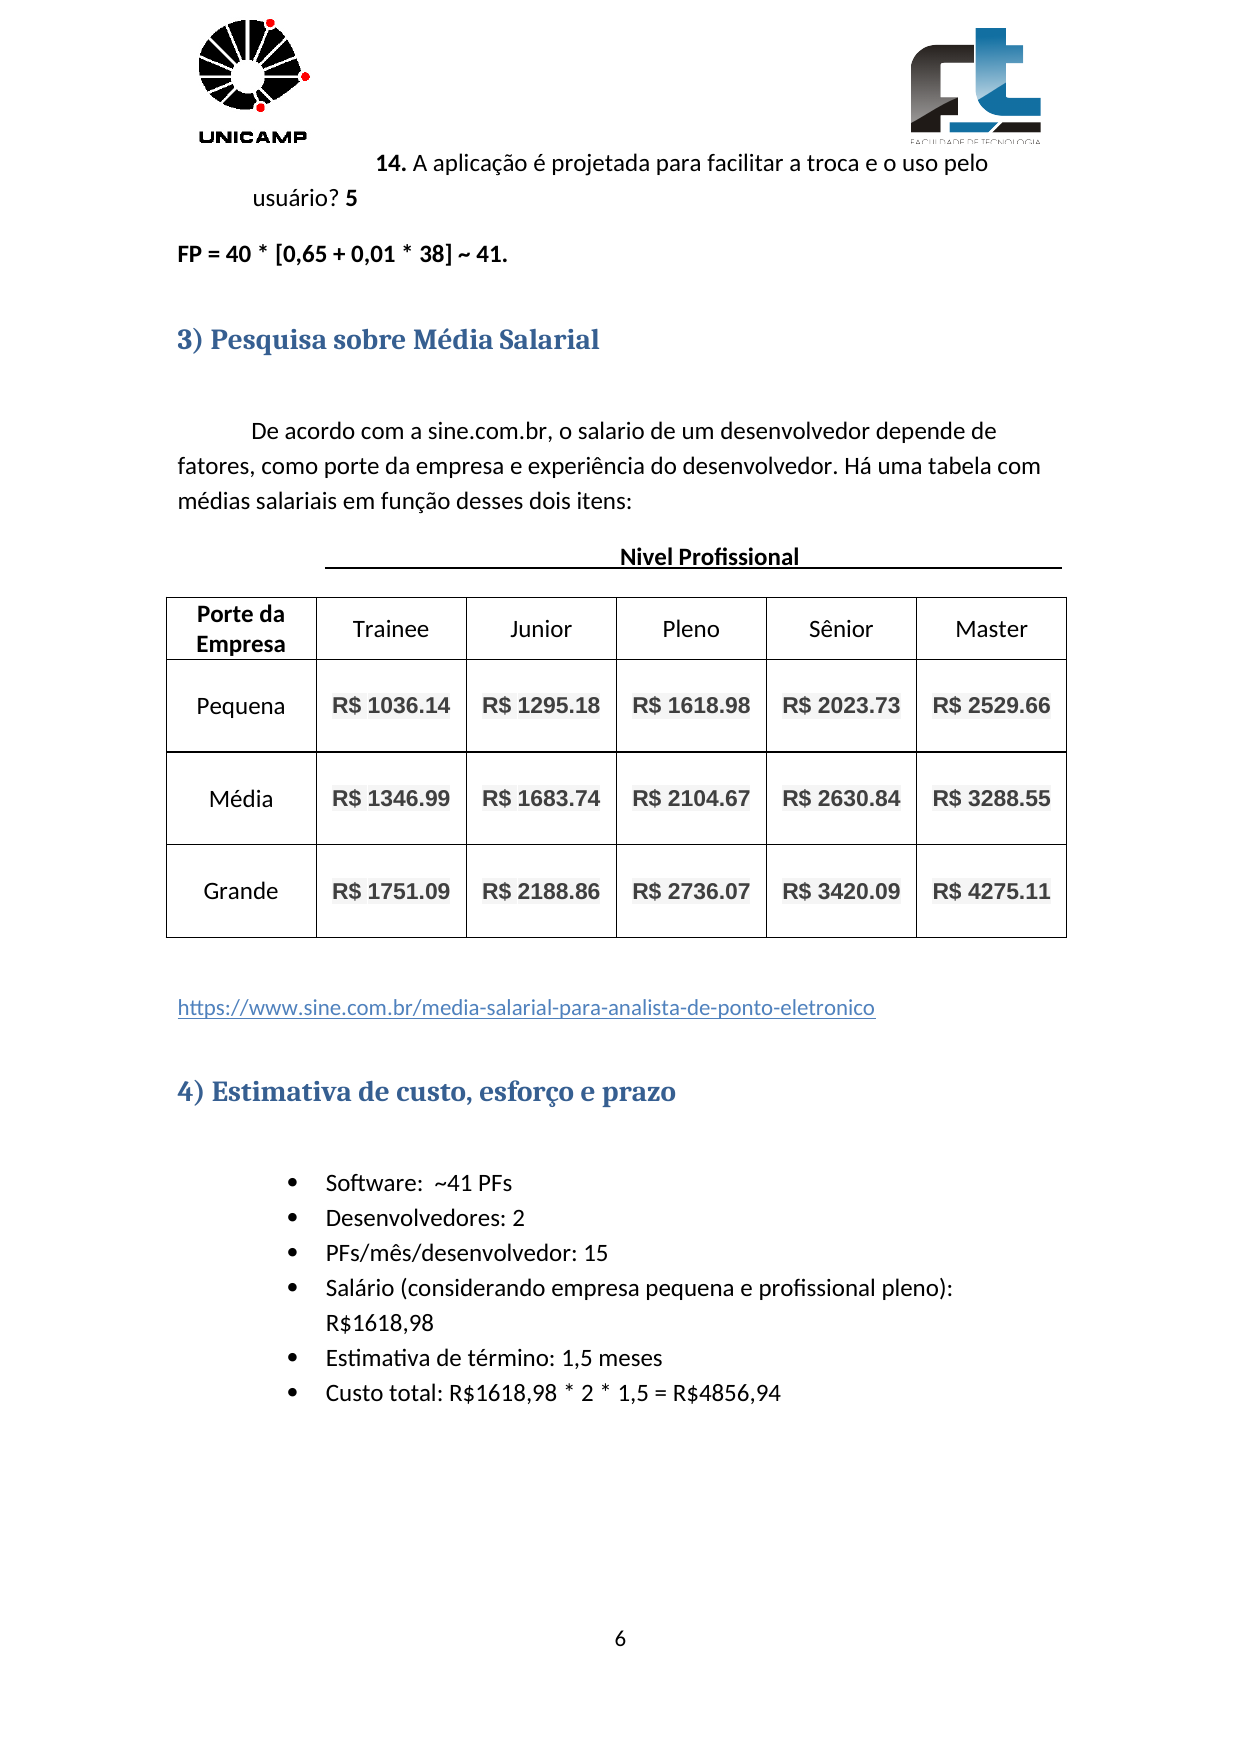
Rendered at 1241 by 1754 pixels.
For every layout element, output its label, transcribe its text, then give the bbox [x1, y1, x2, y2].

table_cell R$ 1618.98 [617, 660, 766, 751]
picture [187, 6, 319, 153]
table_header Porte da Empresa [167, 598, 316, 659]
table_cell R$ 2630.84 [767, 753, 916, 844]
table_cell Grande [167, 845, 316, 937]
list PFs/mês/desenvolvedor: 15 [288, 1237, 1063, 1268]
text Nivel Profissional [177, 541, 1063, 571]
table_cell R$ 2023.73 [767, 660, 916, 751]
table_cell R$ 1683.74 [467, 753, 616, 844]
subtitle 3) Pesquisa sobre Média Salarial [177, 323, 1063, 357]
picture [911, 28, 1041, 144]
list Salário (considerando empresa pequena e profissional pleno): R$1618,98 [288, 1272, 1063, 1338]
table_cell R$ 2736.07 [617, 845, 766, 937]
table_cell R$ 1346.99 [317, 753, 466, 844]
table_cell Média [167, 753, 316, 844]
text FP = 40 * [0,65 + 0,01 * 38] ~ 41. [177, 238, 1063, 269]
list Desenvolvedores: 2 [288, 1202, 1063, 1233]
list Software: ~41 PFs [288, 1167, 1063, 1198]
text https://www.sine.com.br/media-salarial-para-analista-de-ponto-eletronico [177, 993, 1063, 1021]
table_header Sênior [767, 598, 916, 659]
table_header Master [917, 598, 1066, 659]
table_header Trainee [317, 598, 466, 659]
table_cell R$ 2529.66 [917, 660, 1066, 751]
table_header Pleno [617, 598, 766, 659]
text De acordo com a sine.com.br, o salario de um desenvolvedor depende de fatores, como porte da empresa e experiência do desenvolvedor. Há uma tabela com médias salariais em função desses dois itens: [177, 415, 1063, 516]
list Estimativa de término: 1,5 meses [288, 1342, 1063, 1373]
subtitle 4) Estimativa de custo, esforço e prazo [177, 1076, 1063, 1109]
list Custo total: R$1618,98 * 2 * 1,5 = R$4856,94 [288, 1377, 1063, 1408]
table_cell R$ 2104.67 [617, 753, 766, 844]
table_cell R$ 4275.11 [917, 845, 1066, 937]
table_cell R$ 3288.55 [917, 753, 1066, 844]
table_cell R$ 3420.09 [767, 845, 916, 937]
table_cell R$ 1295.18 [467, 660, 616, 751]
list A aplicação é projetada para facilitar a troca e o uso pelo usuário? 5 [215, 148, 1063, 213]
table_cell R$ 1036.14 [317, 660, 466, 751]
table_cell R$ 1751.09 [317, 845, 466, 937]
table_cell Pequena [167, 660, 316, 751]
table_cell R$ 2188.86 [467, 845, 616, 937]
table_header Junior [467, 598, 616, 659]
